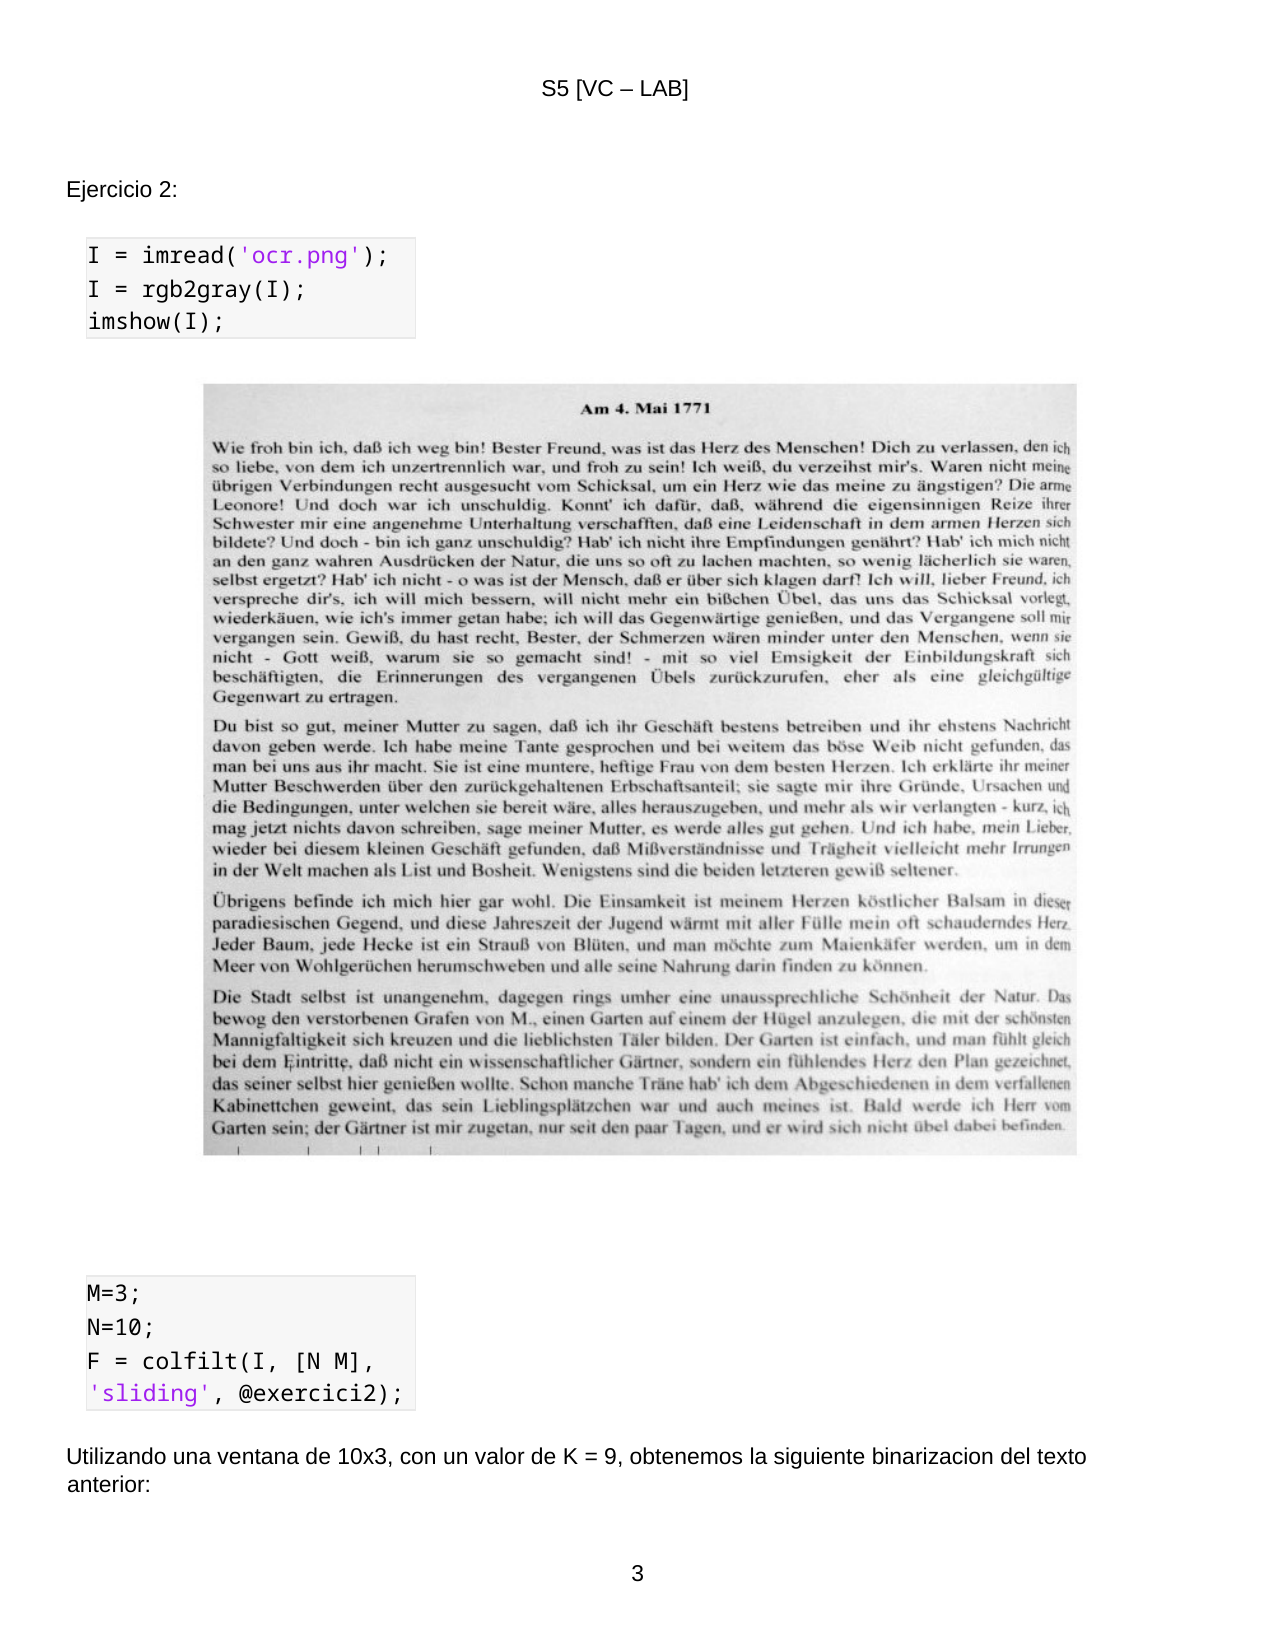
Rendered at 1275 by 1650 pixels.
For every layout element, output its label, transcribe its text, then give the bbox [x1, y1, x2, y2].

text M=3; [87, 1277, 415, 1308]
text Utilizando una ventana de 10x3, con un valor de K = 9, obtenemos la siguiente binarizacion del texto anterior: [66, 1443, 1163, 1497]
text N=10; [87, 1309, 415, 1342]
text F = colfilt(I, [N M], 'sliding', @exercici2); [87, 1342, 415, 1409]
text I = imread('ocr.png'); [87, 239, 415, 270]
text I = rgb2gray(I); imshow(I); [87, 270, 415, 337]
picture [94, 347, 1189, 1237]
text Ejercicio 2: [66, 176, 1163, 202]
